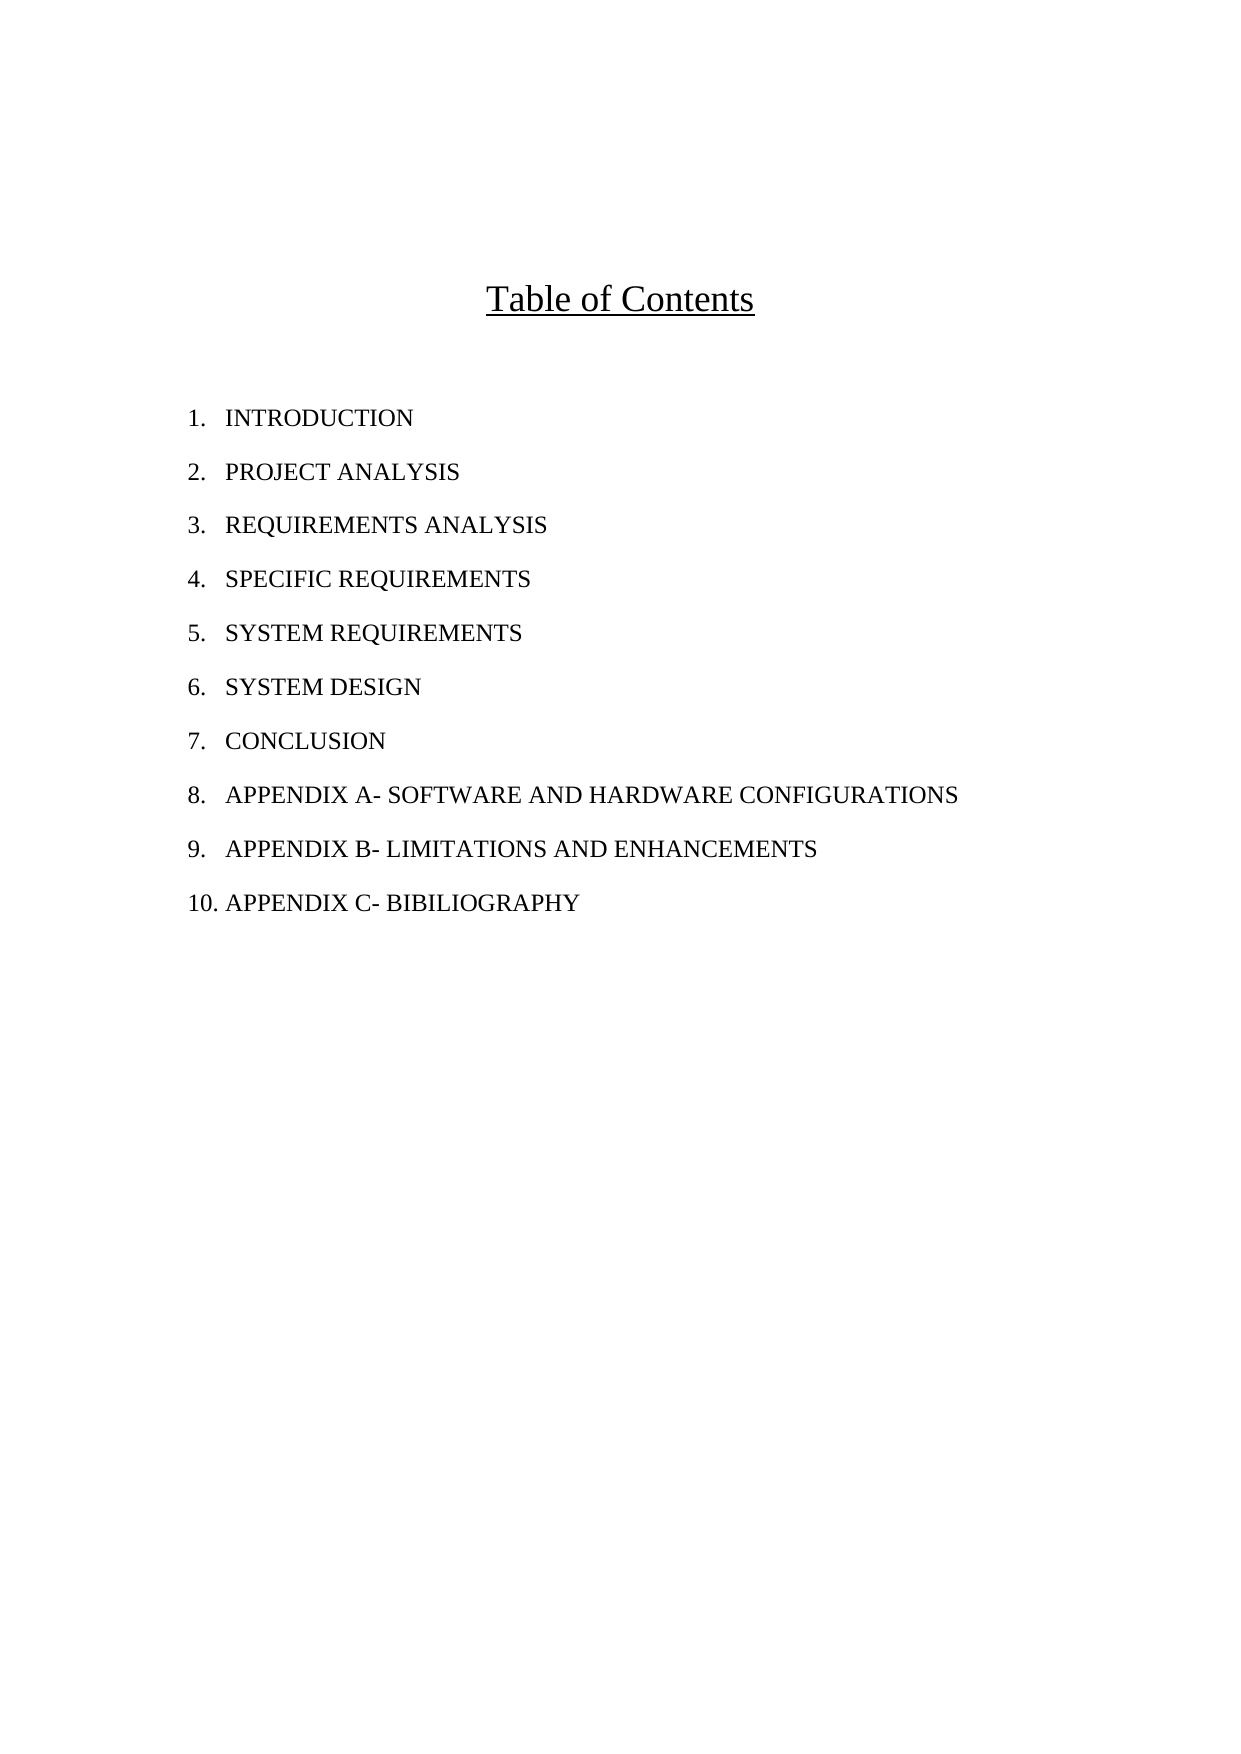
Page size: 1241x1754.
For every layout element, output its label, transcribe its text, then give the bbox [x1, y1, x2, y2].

list CONCLUSION [187, 726, 1090, 755]
list APPENDIX C- BIBILIOGRAPHY [187, 888, 1090, 916]
list SPECIFIC REQUIREMENTS [187, 564, 1090, 593]
list SYSTEM DESIGN [187, 672, 1090, 701]
text Table of Contents [150, 276, 1090, 319]
list INTRODUCTION [187, 403, 1090, 432]
list PROJECT ANALYSIS [187, 457, 1090, 486]
list APPENDIX A- SOFTWARE AND HARDWARE CONFIGURATIONS [187, 780, 1090, 809]
list SYSTEM REQUIREMENTS [187, 618, 1090, 647]
list REQUIREMENTS ANALYSIS [187, 511, 1090, 539]
list APPENDIX B- LIMITATIONS AND ENHANCEMENTS [187, 834, 1090, 862]
